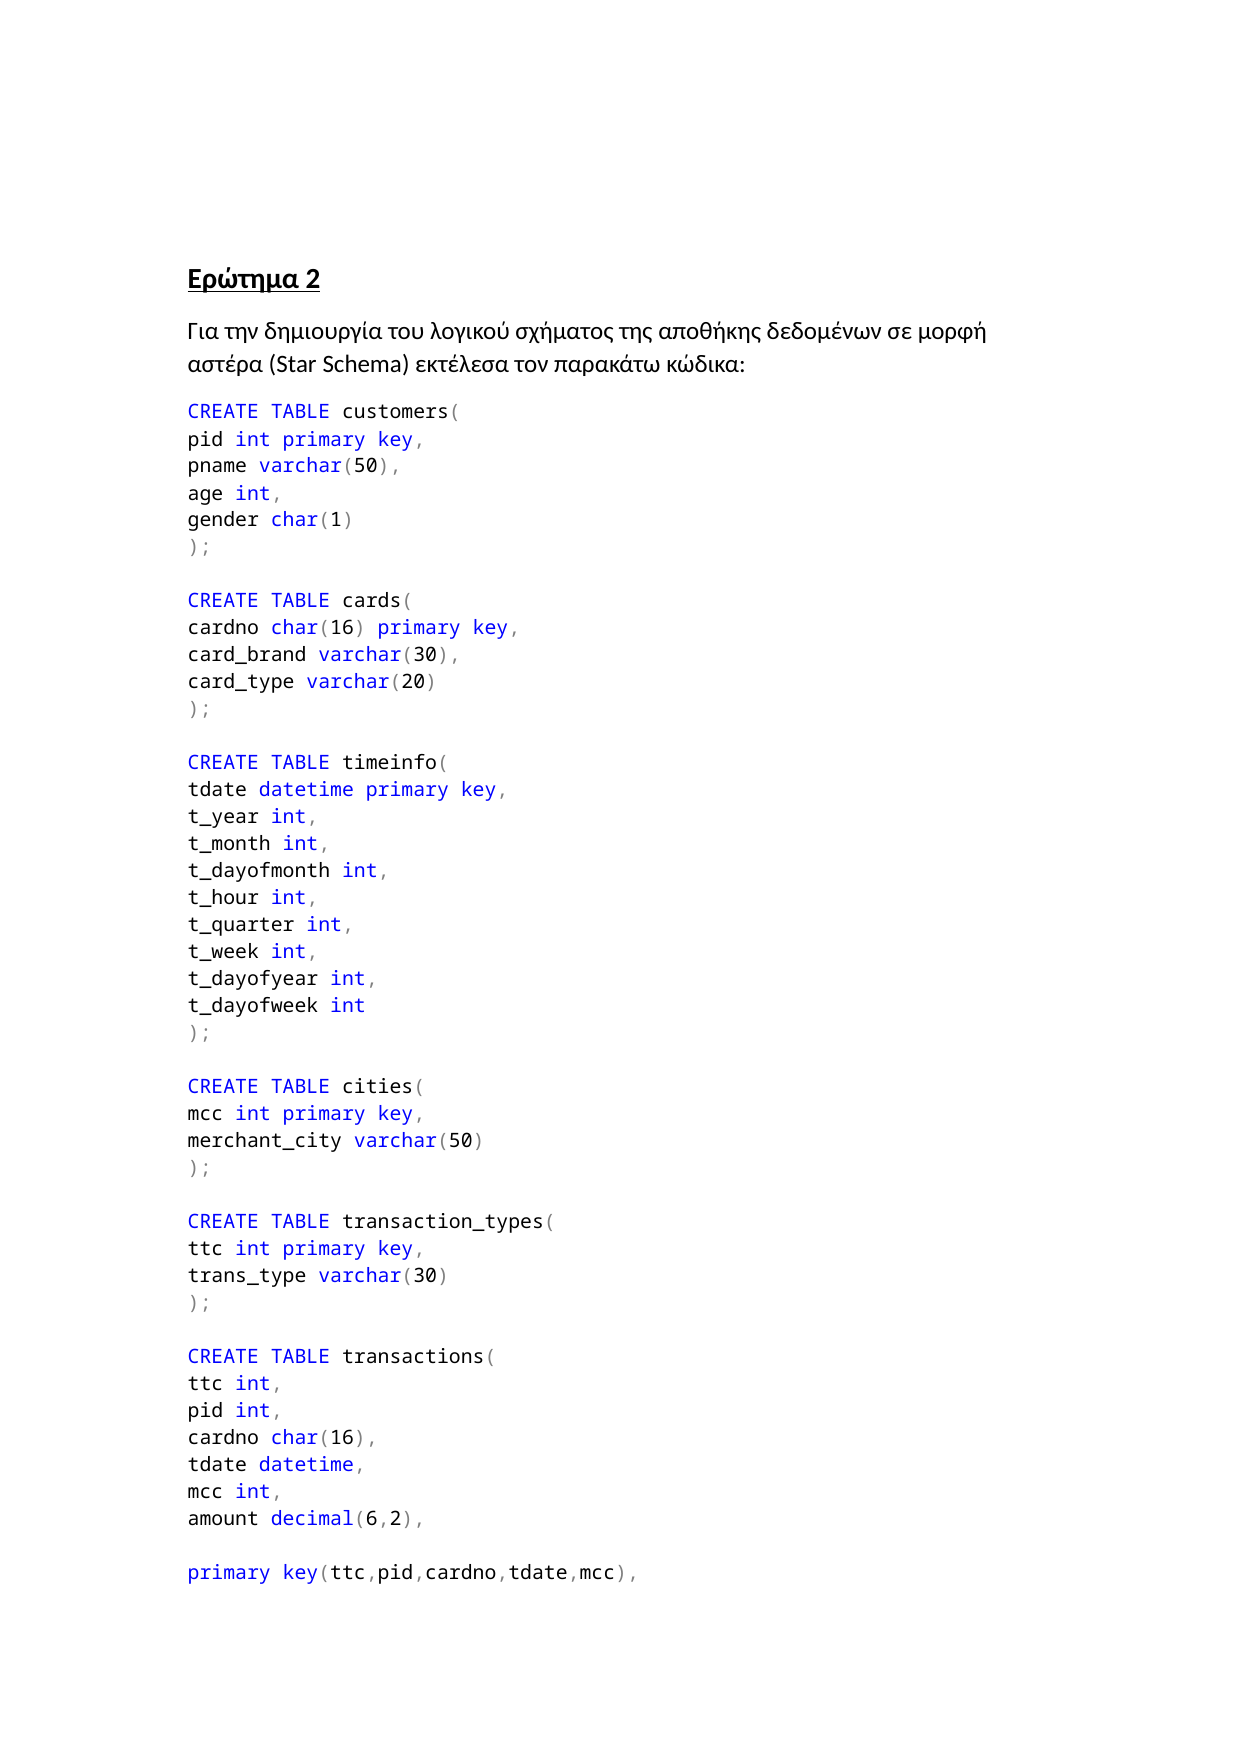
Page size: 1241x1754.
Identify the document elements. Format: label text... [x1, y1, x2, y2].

text tdate datetime, [187, 1450, 1053, 1477]
text ); [187, 1288, 1053, 1315]
text Για την δημιουργία του λογικού σχήματος της αποθήκης δεδομένων σε μορφή αστέρα (Star Schema) εκτέλεσα τον παρακάτω κώδικα: [187, 315, 1053, 379]
text t_week int, [187, 937, 1053, 964]
text pid int primary key, [187, 425, 1053, 452]
text CREATE TABLE cities( [187, 1072, 1053, 1099]
text merchant_city varchar(50) [187, 1126, 1053, 1153]
text card_type varchar(20) [187, 668, 1053, 694]
text gender char(1) [187, 506, 1053, 533]
text pname varchar(50), [187, 452, 1053, 479]
text ttc int, [187, 1369, 1053, 1396]
text ); [187, 694, 1053, 722]
text t_quarter int, [187, 910, 1053, 937]
text t_dayofyear int, [187, 964, 1053, 991]
text mcc int primary key, [187, 1099, 1053, 1126]
text primary key(ttc,pid,cardno,tdate,mcc), [187, 1558, 1053, 1585]
text t_dayofweek int [187, 991, 1053, 1018]
text t_year int, [187, 802, 1053, 829]
text trans_type varchar(30) [187, 1261, 1053, 1288]
text pid int, [187, 1396, 1053, 1423]
text ttc int primary key, [187, 1234, 1053, 1261]
text CREATE TABLE transaction_types( [187, 1207, 1053, 1234]
text cardno char(16), [187, 1423, 1053, 1450]
text t_dayofmonth int, [187, 856, 1053, 883]
text amount decimal(6,2), [187, 1504, 1053, 1531]
text Ερώτημα 2 [187, 260, 1053, 296]
text CREATE TABLE timeinfo( [187, 748, 1053, 776]
text CREATE TABLE transactions( [187, 1342, 1053, 1369]
text mcc int, [187, 1477, 1053, 1504]
text age int, [187, 479, 1053, 506]
text CREATE TABLE customers( [187, 398, 1053, 425]
text t_hour int, [187, 883, 1053, 910]
text ); [187, 533, 1053, 560]
text t_month int, [187, 829, 1053, 856]
text tdate datetime primary key, [187, 776, 1053, 802]
text ); [187, 1018, 1053, 1045]
text CREATE TABLE cards( [187, 587, 1053, 614]
text cardno char(16) primary key, [187, 614, 1053, 641]
text card_brand varchar(30), [187, 641, 1053, 668]
text ); [187, 1153, 1053, 1180]
